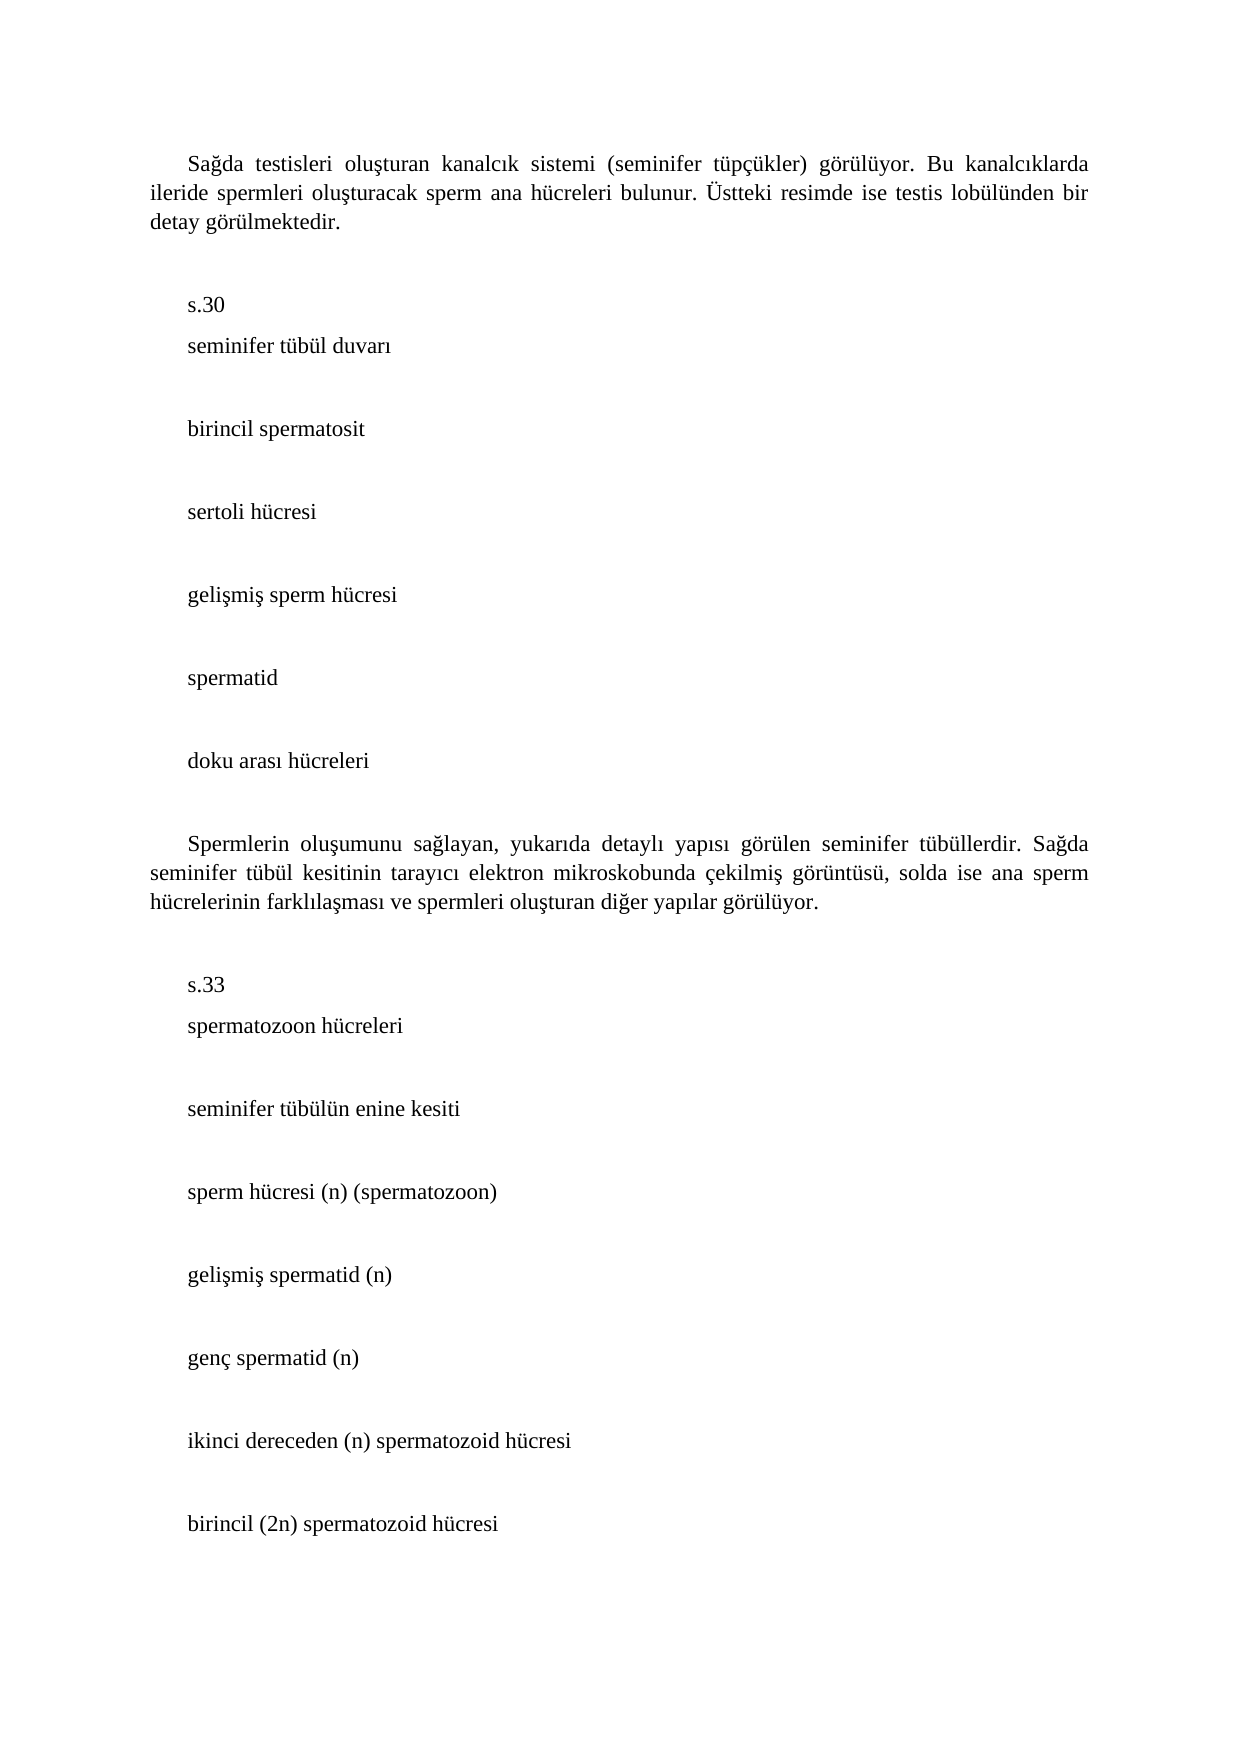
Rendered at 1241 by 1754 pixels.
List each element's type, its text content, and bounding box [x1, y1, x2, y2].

text gelişmiş sperm hücresi [150, 581, 1090, 607]
text Spermlerin oluşumunu sağlayan, yukarıda detaylı yapısı görülen seminifer tübüllerdir. Sağda seminifer tübül kesitinin tarayıcı elektron mikroskobunda çekilmiş görüntüsü, solda ise ana sperm hücrelerinin farklılaşması ve spermleri oluşturan diğer yapılar görülüyor. [150, 830, 1090, 914]
text s.30 [150, 291, 1090, 317]
text spermatozoon hücreleri [150, 1012, 1090, 1038]
text doku arası hücreleri [150, 747, 1090, 773]
text ikinci dereceden (n) spermatozoid hücresi [150, 1427, 1090, 1453]
text seminifer tübülün enine kesiti [150, 1095, 1090, 1121]
text sperm hücresi (n) (spermatozoon) [150, 1178, 1090, 1204]
text birincil (2n) spermatozoid hücresi [150, 1509, 1090, 1536]
text s.33 [150, 971, 1090, 997]
text birincil spermatosit [150, 415, 1090, 442]
text spermatid [150, 664, 1090, 690]
text sertoli hücresi [150, 498, 1090, 524]
text seminifer tübül duvarı [150, 332, 1090, 359]
text Sağda testisleri oluşturan kanalcık sistemi (seminifer tüpçükler) görülüyor. Bu kanalcıklarda ileride spermleri oluşturacak sperm ana hücreleri bulunur. Üstteki resimde ise testis lobülünden bir detay görülmektedir. [150, 150, 1090, 234]
text gelişmiş spermatid (n) [150, 1261, 1090, 1287]
text genç spermatid (n) [150, 1344, 1090, 1370]
